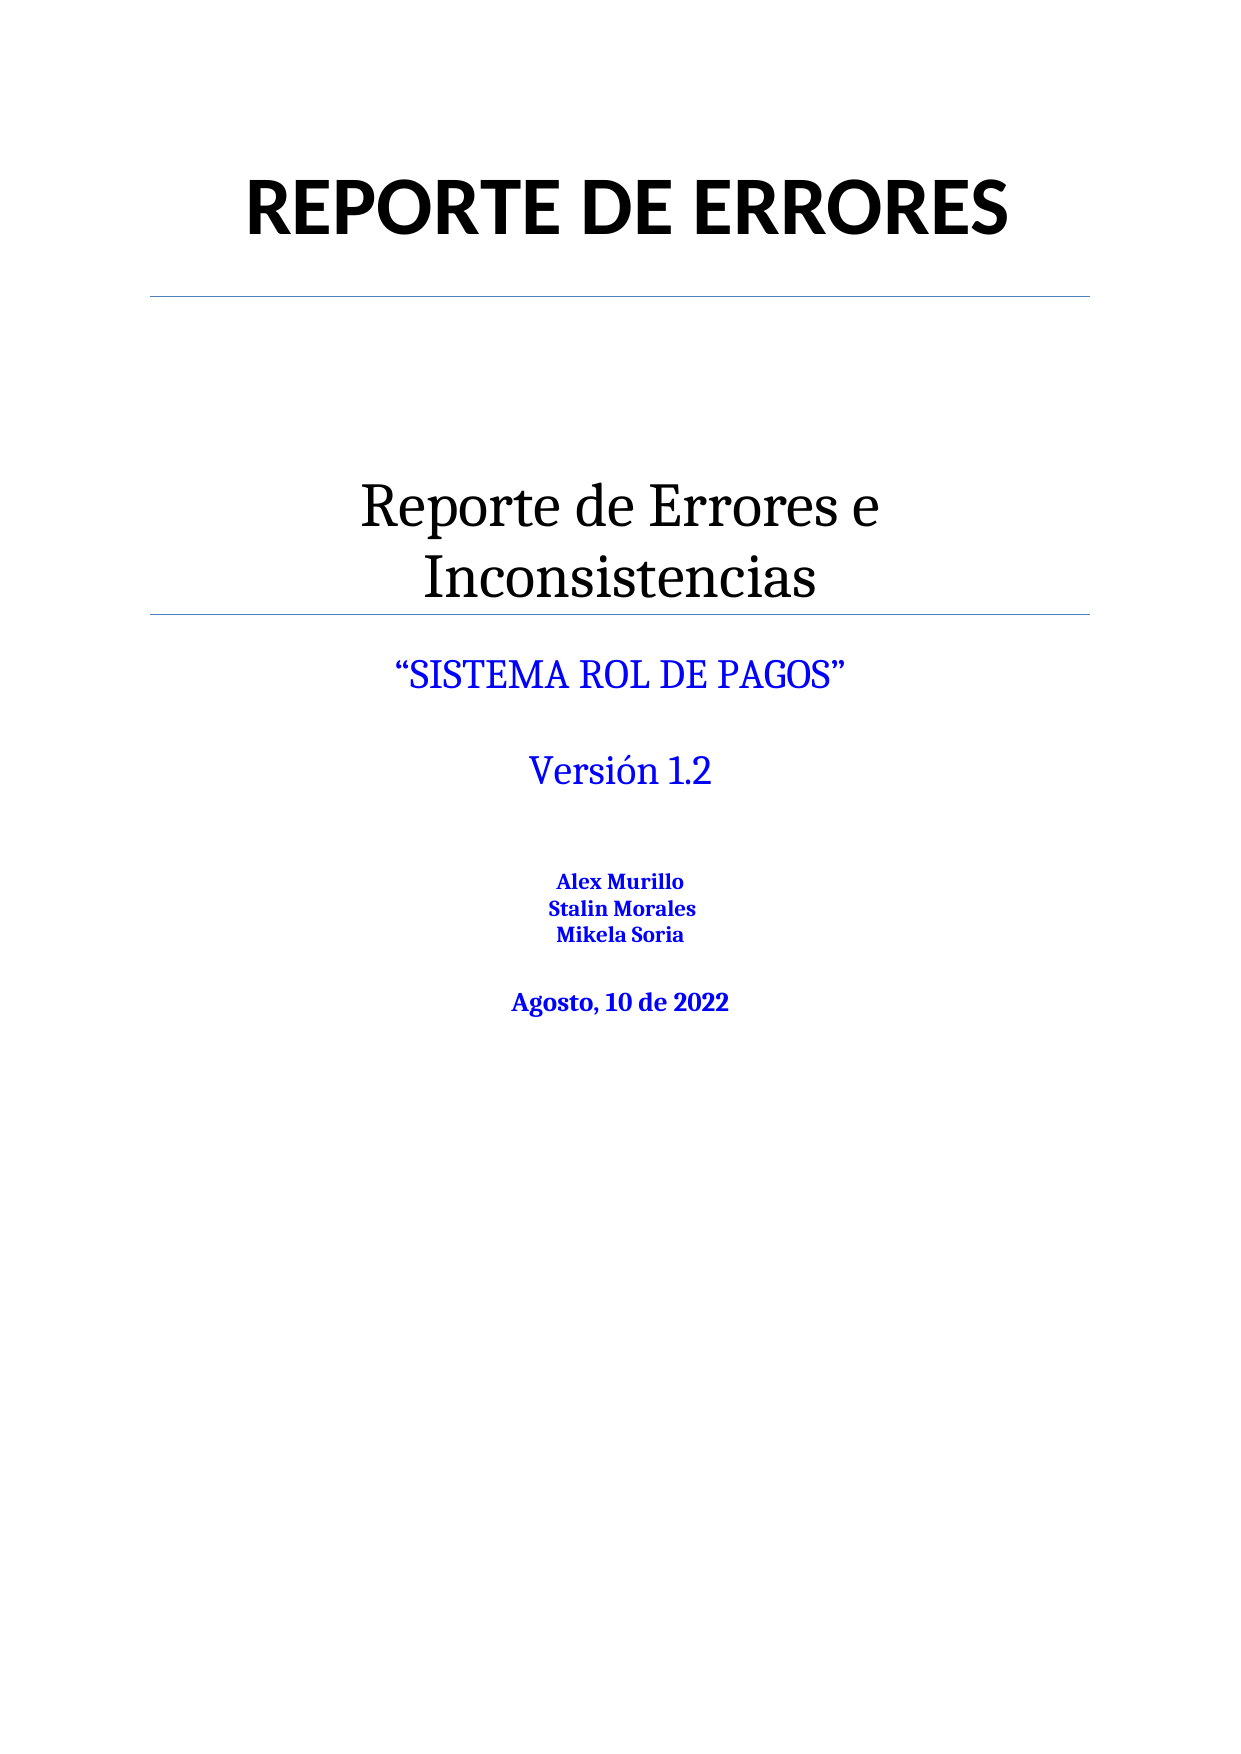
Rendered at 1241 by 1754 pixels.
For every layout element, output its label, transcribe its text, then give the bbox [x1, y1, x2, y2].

text REPORTE DE ERRORES [192, 154, 1063, 256]
text “SISTEMA ROL DE PAGOS” [177, 651, 1063, 699]
text Alex Murillo [177, 869, 1063, 896]
text Agosto, 10 de 2022 [177, 987, 1063, 1018]
text Mikela Soria [177, 922, 1063, 948]
text Versión 1.2 [177, 747, 1063, 795]
text Stalin Morales [177, 896, 1063, 922]
table_header [139, 268, 1101, 651]
